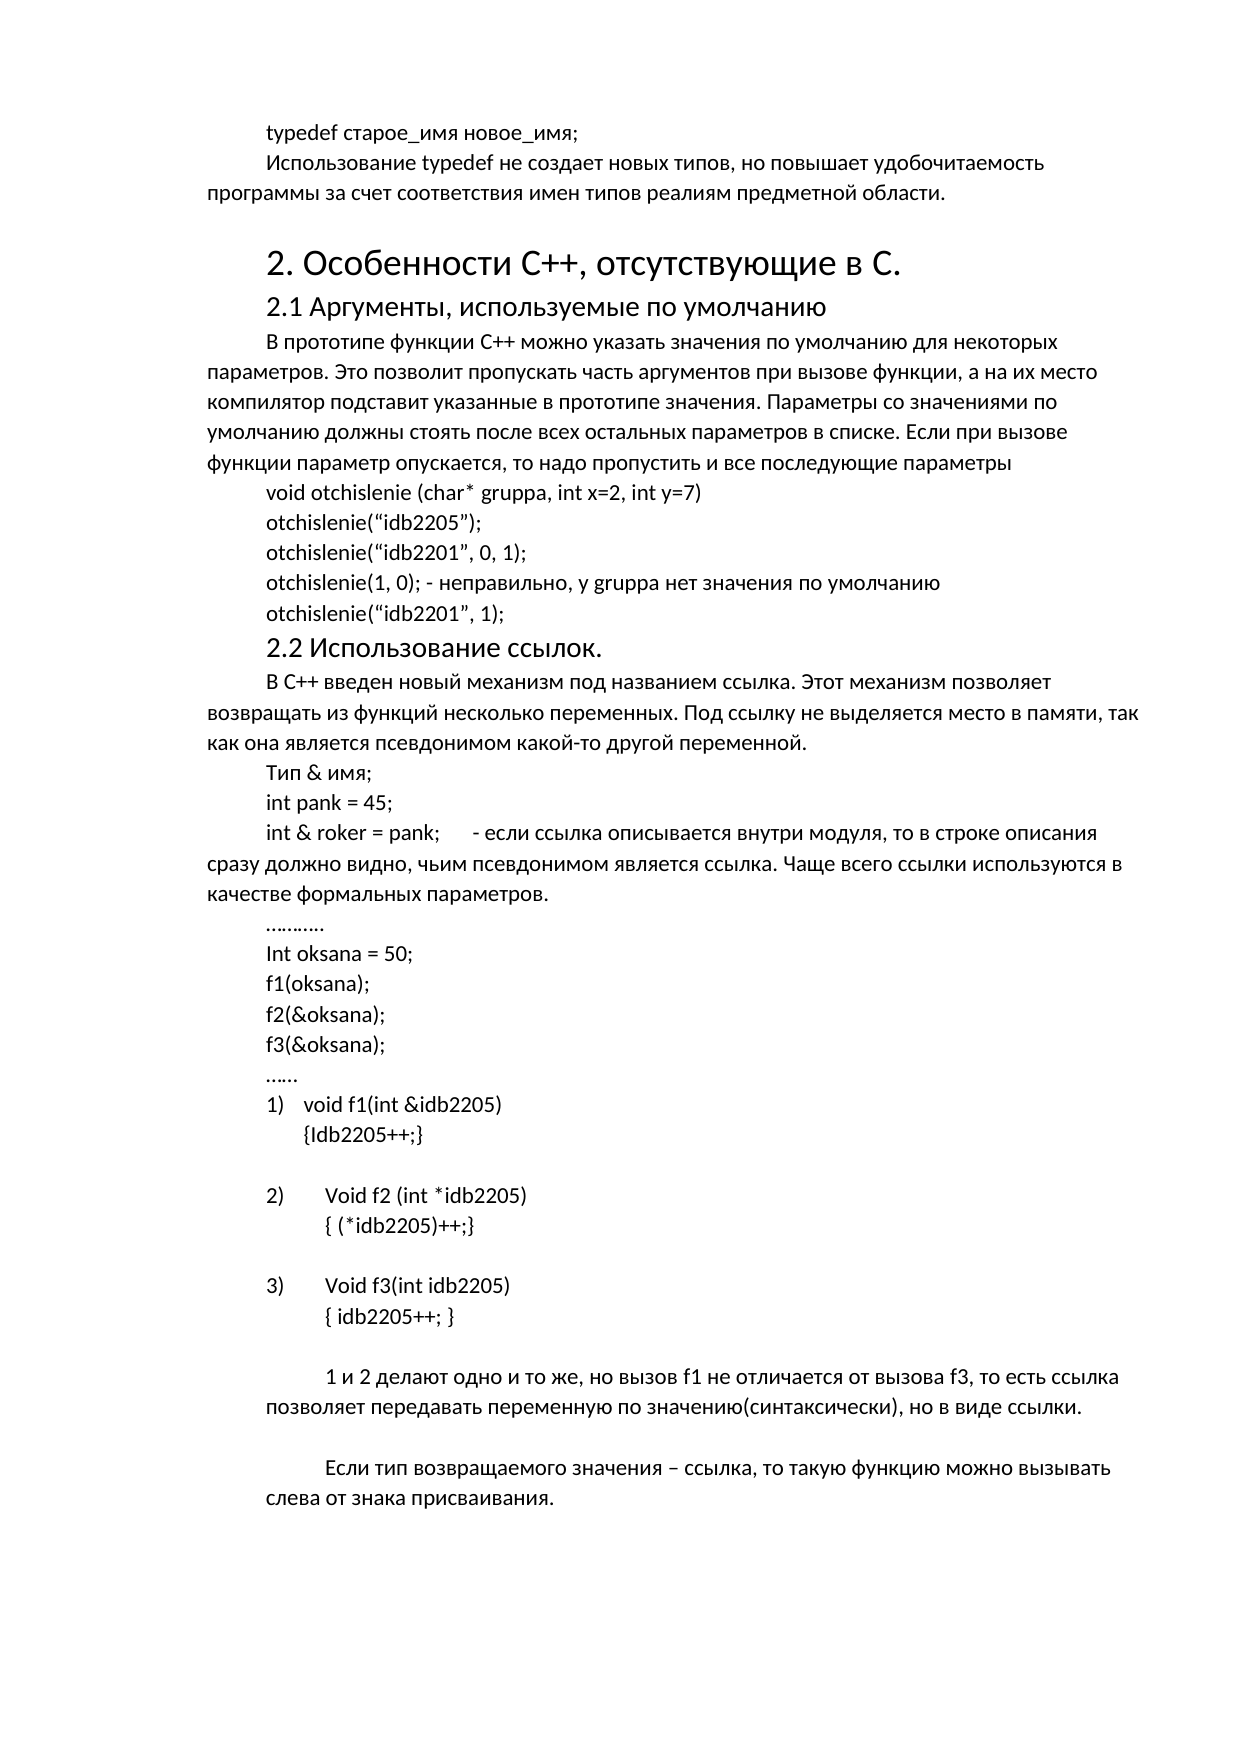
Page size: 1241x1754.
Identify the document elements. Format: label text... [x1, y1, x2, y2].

list typedef старое_имя новое_имя; [207, 118, 1152, 146]
list int & roker = pank; - если ссылка описывается внутри модуля, то в строке описания сразу должно видно, чьим псевдонимом является ссылка. Чаще всего ссылки используются в качестве формальных параметров. [207, 818, 1152, 907]
list Тип & имя; [207, 758, 1152, 786]
list 2. Особенности C++, отсутствующие в C. [207, 239, 1152, 285]
list 2.2 Использование ссылок. [207, 629, 1152, 664]
list 1 и 2 делают одно и то же, но вызов f1 не отличается от вызова f3, то есть ссылка позволяет передавать переменную по значению(синтаксически), но в виде ссылки. [266, 1362, 1152, 1420]
list В прототипе функции C++ можно указать значения по умолчанию для некоторых параметров. Это позволит пропускать часть аргументов при вызове функции, а на их место компилятор подставит указанные в прототипе значения. Параметры со значениями по умолчанию должны стоять после всех остальных параметров в списке. Если при вызове функции параметр опускается, то надо пропустить и все последующие параметры [207, 327, 1152, 476]
list void otchislenie (char* gruppa, int x=2, int y=7) [207, 478, 1152, 506]
list 2.1 Аргументы, используемые по умолчанию [207, 288, 1152, 324]
list В C++ введен новый механизм под названием ссылка. Этот механизм позволяет возвращать из функций несколько переменных. Под ссылку не выделяется место в памяти, так как она является псевдонимом какой-то другой переменной. [207, 667, 1152, 756]
list void f1(int &idb2205) [266, 1090, 1152, 1118]
list int pank = 45; [207, 788, 1152, 816]
list f1(oksana); [207, 969, 1152, 997]
list {Idb2205++;} [303, 1121, 1152, 1148]
list { idb2205++; } [266, 1302, 1152, 1330]
list otchislenie(“idb2205”); [207, 508, 1152, 536]
list f3(&oksana); [207, 1030, 1152, 1058]
list otchislenie(1, 0); - неправильно, у gruppa нет значения по умолчанию [207, 568, 1152, 597]
list ……….. [207, 909, 1152, 937]
list 3) Void f3(int idb2205) [207, 1272, 1152, 1299]
list Int oksana = 50; [207, 939, 1152, 967]
list otchislenie(“idb2201”, 0, 1); [207, 538, 1152, 566]
list Если тип возвращаемого значения – ссылка, то такую функцию можно вызывать слева от знака присваивания. [266, 1453, 1152, 1511]
list otchislenie(“idb2201”, 1); [207, 599, 1152, 627]
list { (*idb2205)++;} [266, 1211, 1152, 1239]
list Использование typedef не создает новых типов, но повышает удобочитаемость программы за счет соответствия имен типов реалиям предметной области. [207, 148, 1152, 207]
list 2) Void f2 (int *idb2205) [207, 1181, 1152, 1209]
list f2(&oksana); [207, 1000, 1152, 1028]
list …… [207, 1060, 1152, 1088]
